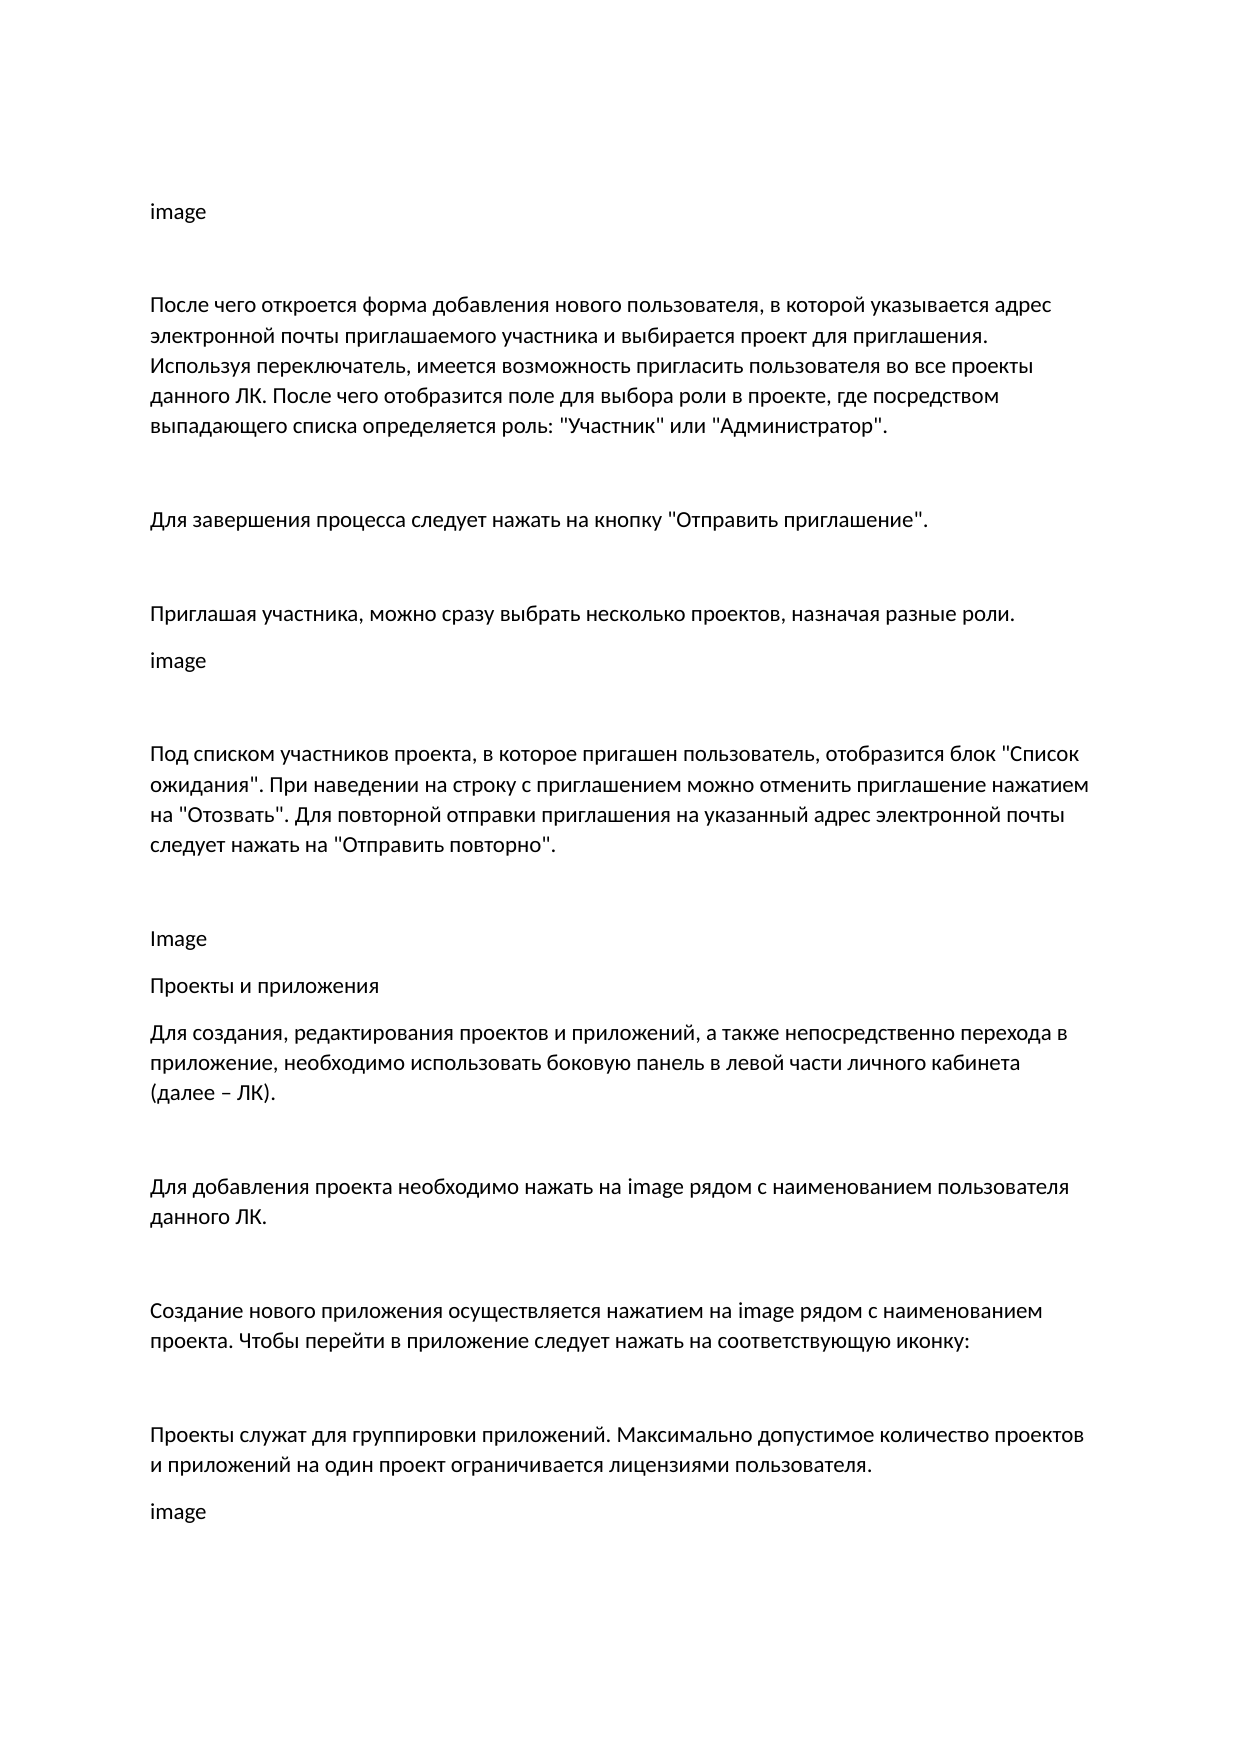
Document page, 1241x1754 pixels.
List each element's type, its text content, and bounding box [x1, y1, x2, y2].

text Под списком участников проекта, в которое пригашен пользователь, отобразится блок "Список ожидания". При наведении на строку с приглашением можно отменить приглашение нажатием на "Отозвать". Для повторной отправки приглашения на указанный адрес электронной почты следует нажать на "Отправить повторно". [150, 739, 1090, 858]
text image [150, 646, 1090, 674]
text image [150, 197, 1090, 225]
text Создание нового приложения осуществляется нажатием на image рядом с наименованием проекта. Чтобы перейти в приложение следует нажать на соответствующую иконку: [150, 1296, 1090, 1354]
text Image [150, 924, 1090, 952]
text Проекты служат для группировки приложений. Максимально допустимое количество проектов и приложений на один проект ограничивается лицензиями пользователя. [150, 1420, 1090, 1478]
text Приглашая участника, можно сразу выбрать несколько проектов, назначая разные роли. [150, 599, 1090, 627]
text image [150, 1497, 1090, 1525]
text После чего откроется форма добавления нового пользователя, в которой указывается адрес электронной почты приглашаемого участника и выбирается проект для приглашения. Используя переключатель, имеется возможность пригласить пользователя во все проекты данного ЛК. После чего отобразится поле для выбора роли в проекте, где посредством выпадающего списка определяется роль: "Участник" или "Администратор". [150, 291, 1090, 439]
text Для добавления проекта необходимо нажать на image рядом с наименованием пользователя данного ЛК. [150, 1172, 1090, 1230]
text Для завершения процесса следует нажать на кнопку "Отправить приглашение". [150, 505, 1090, 533]
text Для создания, редактирования проектов и приложений, а также непосредственно перехода в приложение, необходимо использовать боковую панель в левой части личного кабинета (далее – ЛК). [150, 1018, 1090, 1106]
text Проекты и приложения [150, 971, 1090, 999]
